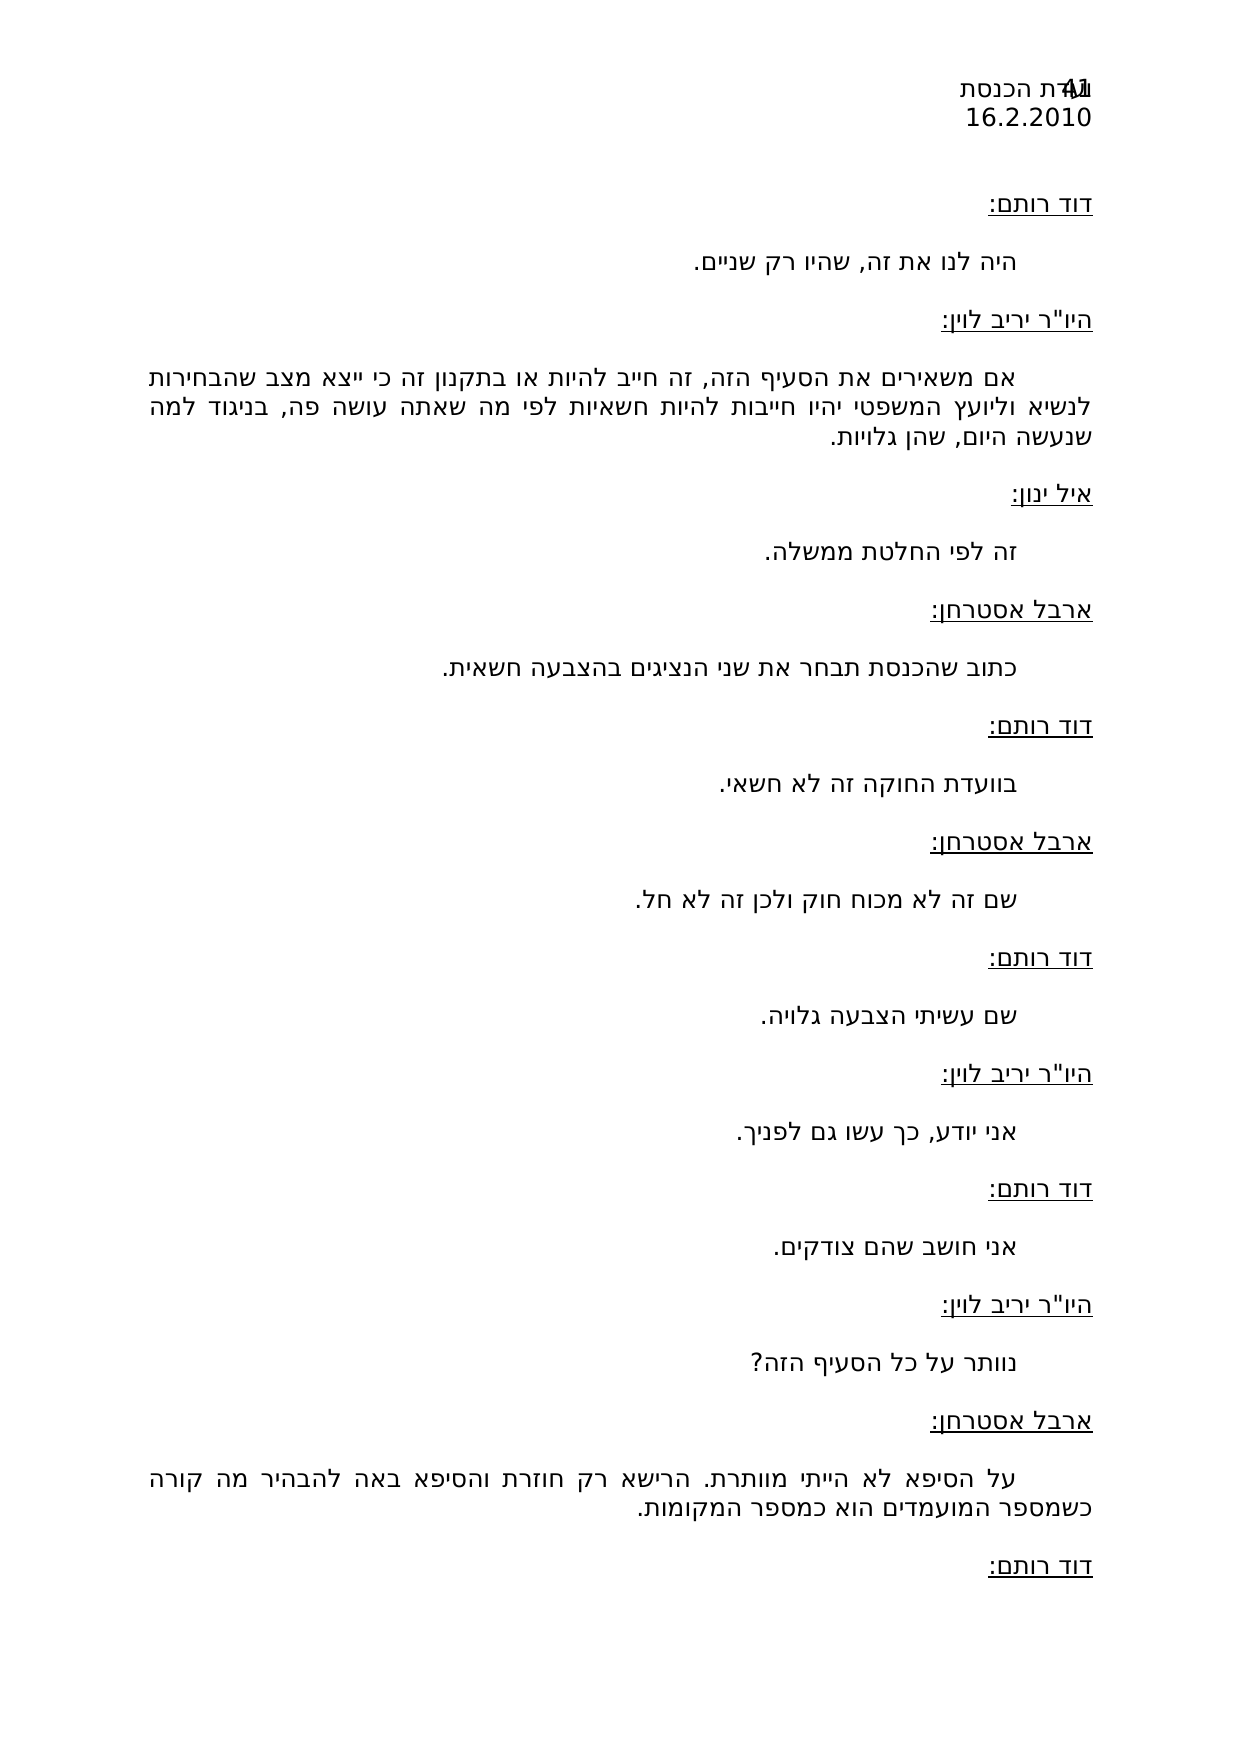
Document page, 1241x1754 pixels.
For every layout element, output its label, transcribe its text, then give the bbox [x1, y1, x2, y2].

text ארבל אסטרחן: [148, 827, 1092, 856]
text היו"ר יריב לוין: [148, 1059, 1092, 1088]
text דוד רותם: [148, 1175, 1092, 1204]
text דוד רותם: [148, 943, 1092, 972]
text דוד רותם: [148, 1551, 1092, 1581]
text דוד רותם: [148, 711, 1092, 741]
text כתוב שהכנסת תבחר את שני הנציגים בהצבעה חשאית. [148, 653, 1092, 683]
text איל ינון: [148, 480, 1092, 509]
text היו"ר יריב לוין: [148, 306, 1092, 335]
text שם עשיתי הצבעה גלויה. [148, 1001, 1092, 1030]
text אני יודע, כך עשו גם לפניך. [148, 1117, 1092, 1146]
text היו"ר יריב לוין: [148, 1291, 1092, 1320]
text דוד רותם: [148, 190, 1092, 219]
text בוועדת החוקה זה לא חשאי. [148, 769, 1092, 798]
text ארבל אסטרחן: [148, 596, 1092, 625]
text שם זה לא מכוח חוק ולכן זה לא חל. [148, 885, 1092, 914]
text היה לנו את זה, שהיו רק שניים. [148, 248, 1092, 277]
text ארבל אסטרחן: [148, 1406, 1092, 1436]
text אם משאירים את הסעיף הזה, זה חייב להיות או בתקנון זה כי ייצא מצב שהבחירות לנשיא וליועץ המשפטי יהיו חייבות להיות חשאיות לפי מה שאתה עושה פה, בניגוד למה שנעשה היום, שהן גלויות. [148, 363, 1092, 451]
text זה לפי החלטת ממשלה. [148, 538, 1092, 567]
text על הסיפא לא הייתי מוותרת. הרישא רק חוזרת והסיפא באה להבהיר מה קורה כשמספר המועמדים הוא כמספר המקומות. [148, 1464, 1092, 1523]
text אני חושב שהם צודקים. [148, 1233, 1092, 1262]
text נוותר על כל הסעיף הזה? [148, 1348, 1092, 1378]
